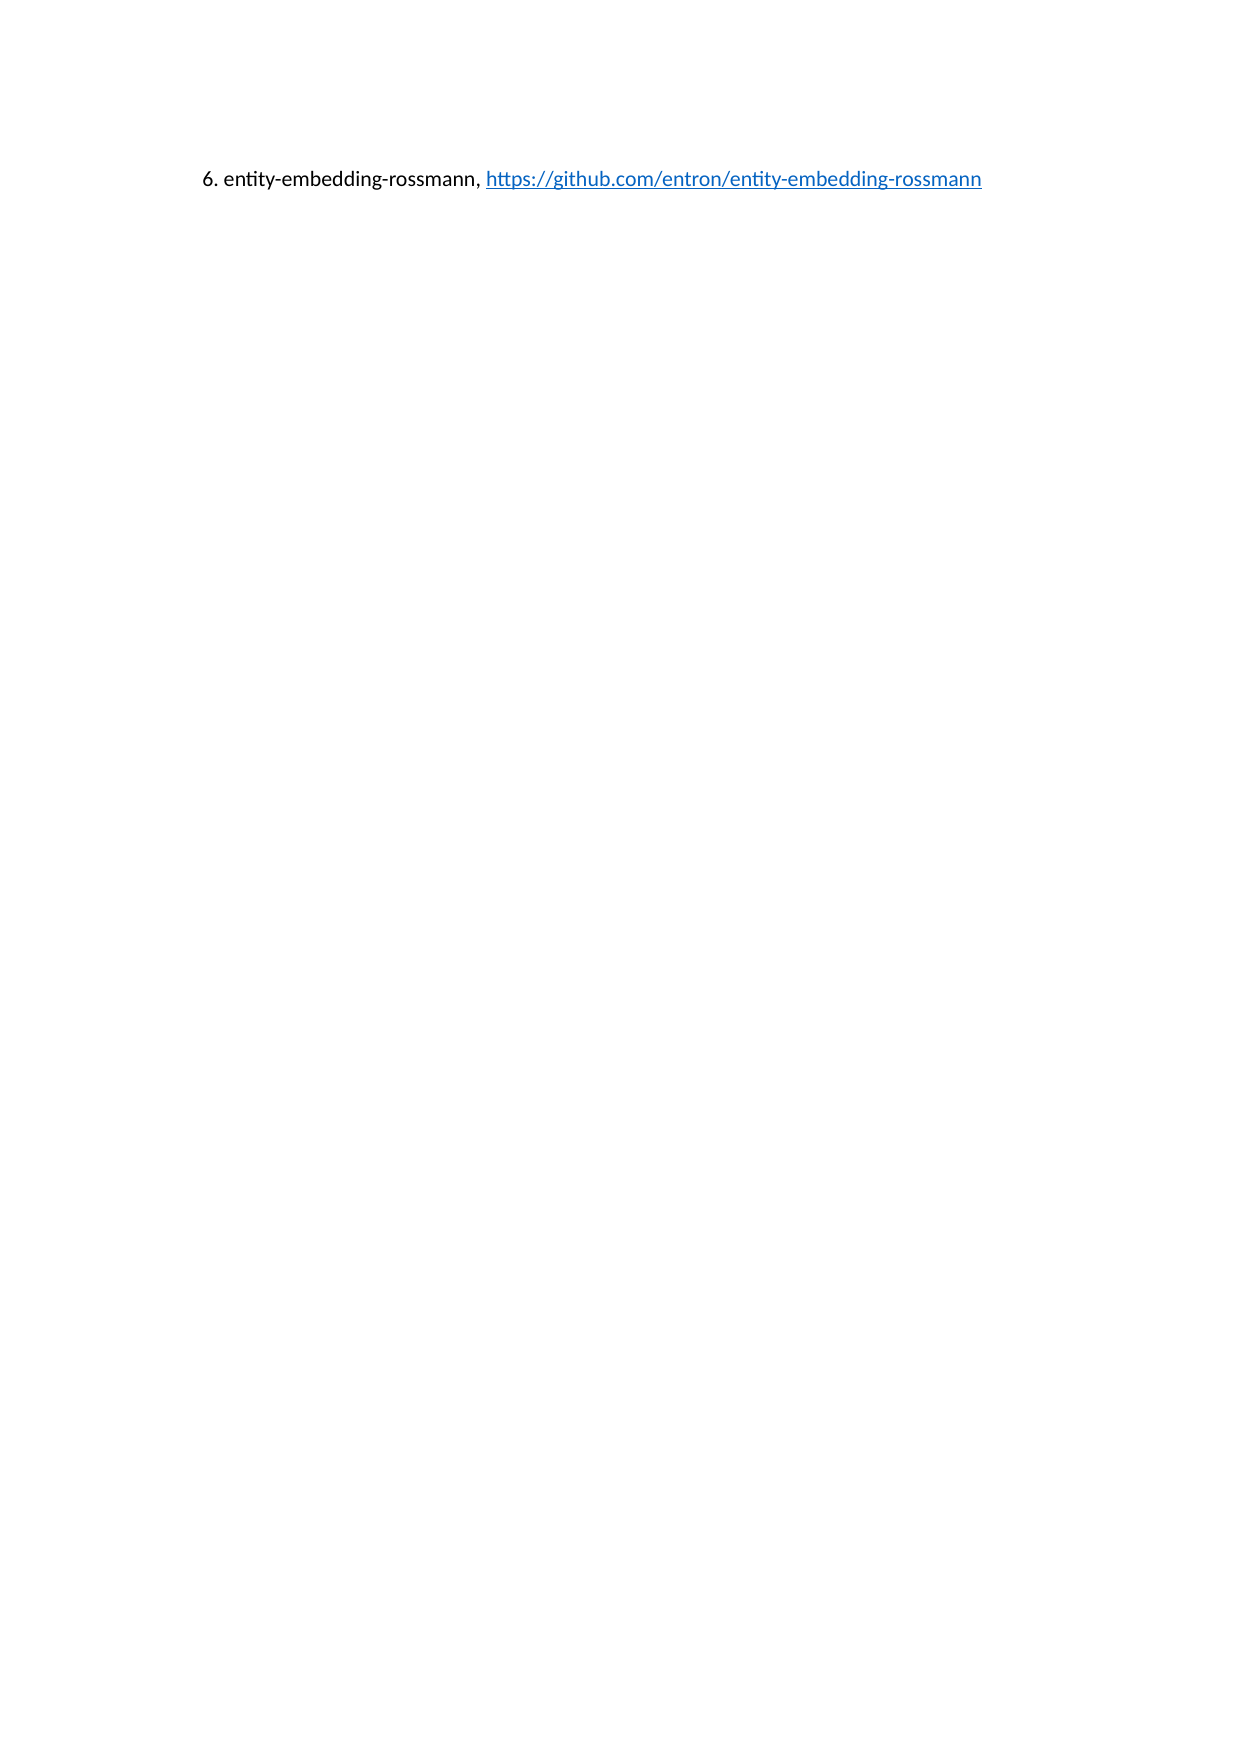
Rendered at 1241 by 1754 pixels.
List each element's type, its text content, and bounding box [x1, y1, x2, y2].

text 6. entity-embedding-rossmann, https://github.com/entron/entity-embedding-rossmann [158, 162, 1082, 194]
